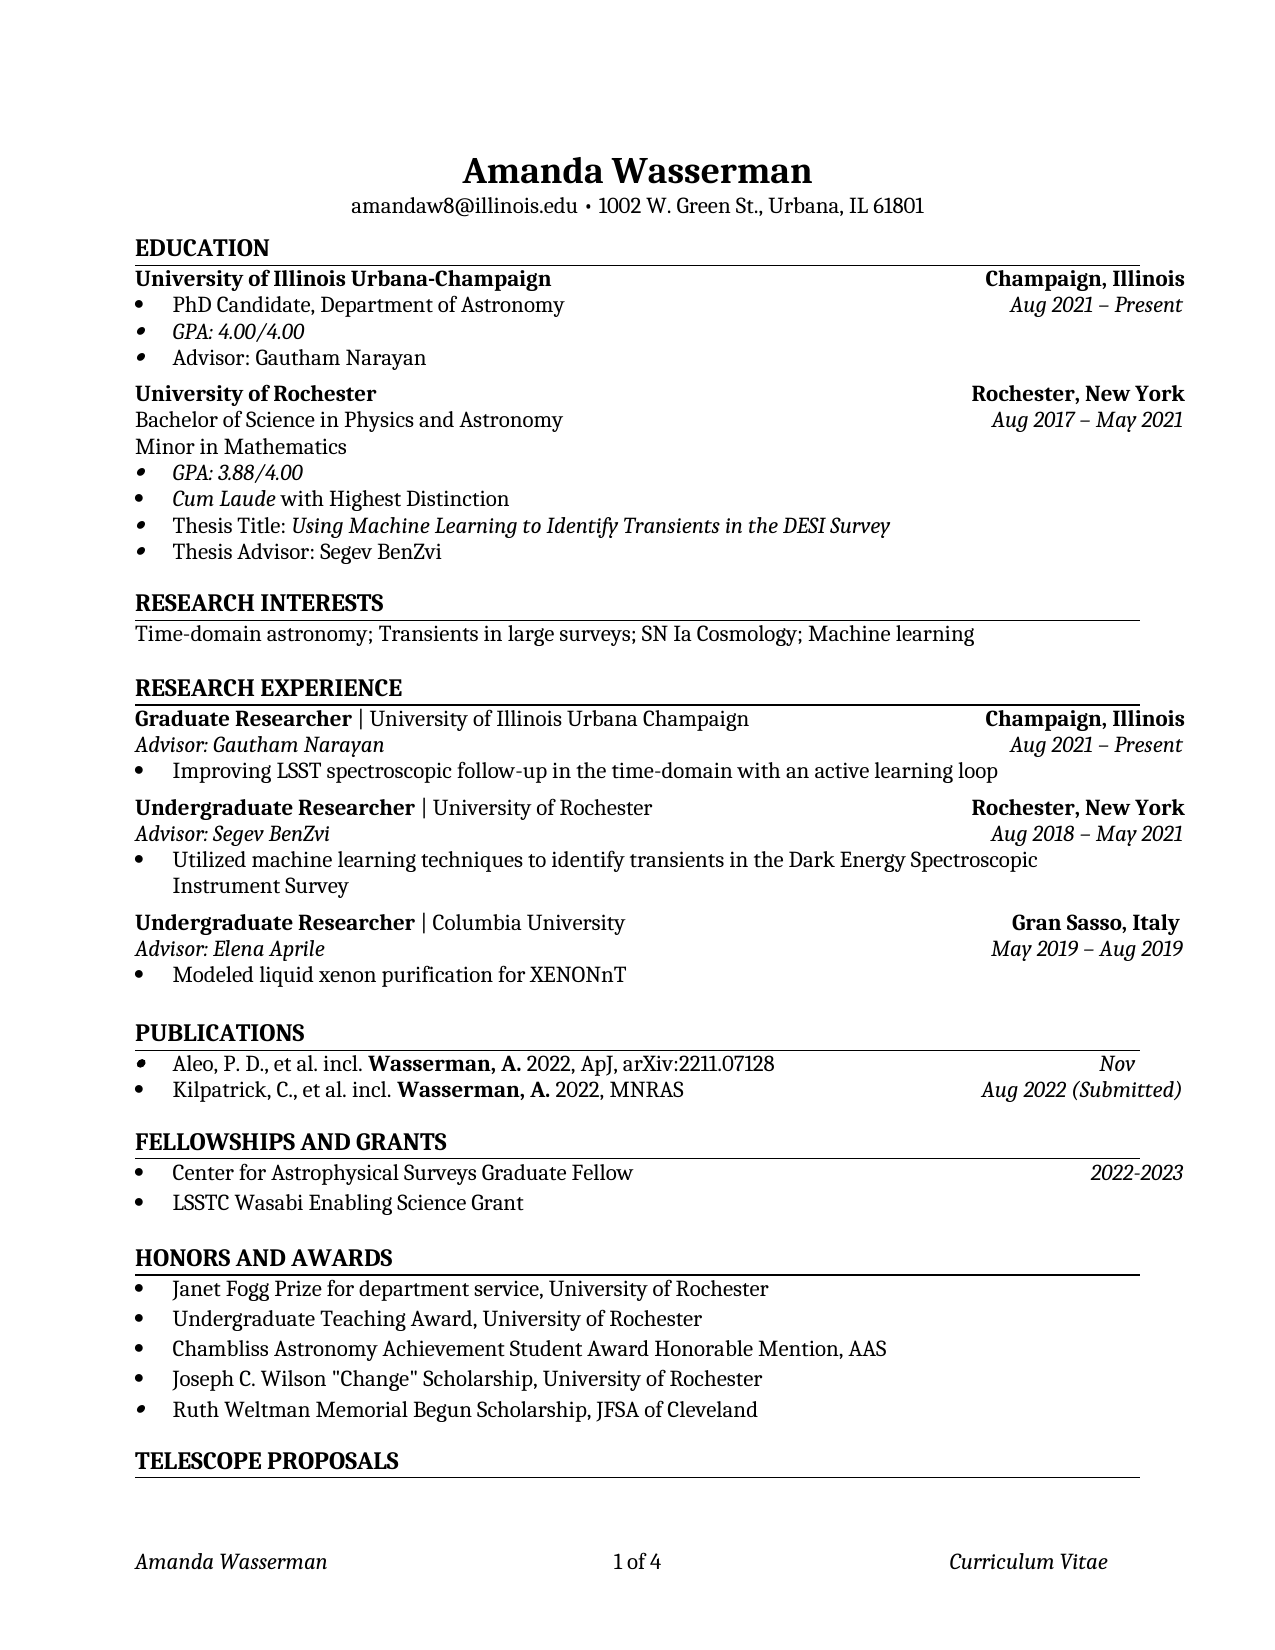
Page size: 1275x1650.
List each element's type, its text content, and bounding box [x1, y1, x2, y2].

list GPA: 4.00/4.00 [135, 318, 1140, 345]
list Thesis Advisor: Segev BenZvi [135, 539, 1140, 565]
text amandaw8@illinois.edu • 1002 W. Green St., Urbana, IL 61801 [135, 193, 1140, 219]
list Cum Laude with Highest Distinction [135, 486, 1140, 512]
list Utilized machine learning techniques to identify transients in the Dark Energy Spectroscopic Instrument Survey [135, 847, 1140, 900]
list Center for Astrophysical Surveys Graduate Fellow 2022-2023 [135, 1159, 1140, 1186]
text University of Illinois Urbana-Champaign Champaign, Illinois [135, 266, 1140, 292]
text Advisor: Segev BenZvi Aug 2018 – May 2021 [135, 821, 1140, 847]
text EDUCATION [135, 234, 1140, 265]
list Advisor: Gautham Narayan [135, 345, 1140, 371]
text Minor in Mathematics [135, 433, 1140, 460]
list Chambliss Astronomy Achievement Student Award Honorable Mention, AAS 2021 [135, 1336, 1140, 1362]
list Improving LSST spectroscopic follow-up in the time-domain with an active learning loop [135, 758, 1140, 785]
text RESEARCH EXPERIENCE [135, 674, 1140, 704]
text FELLOWSHIPS AND GRANTS [135, 1127, 1140, 1158]
list Kilpatrick, C., et al. incl. Wasserman, A. 2022, MNRAS Aug 2022 (Submitted) [135, 1077, 1140, 1103]
text Bachelor of Science in Physics and Astronomy Aug 2017 – May 2021 [135, 407, 1140, 433]
text Undergraduate Researcher | University of Rochester Rochester, New York [135, 794, 1140, 821]
list Ruth Weltman Memorial Begun Scholarship, JFSA of Cleveland 2017 [135, 1396, 1140, 1423]
list PhD Candidate, Department of Astronomy Aug 2021 – Present [135, 292, 1140, 318]
list Modeled liquid xenon purification for XENONnT [135, 962, 1140, 988]
text Undergraduate Researcher | Columbia University Gran Sasso, Italy [135, 909, 1140, 936]
list LSSTC Wasabi Enabling Science Grant 2022 [135, 1189, 1140, 1216]
list Thesis Title: Using Machine Learning to Identify Transients in the DESI Survey [135, 512, 1140, 539]
list GPA: 3.88/4.00 [135, 460, 1140, 486]
text RESEARCH INTERESTS [135, 589, 1140, 620]
text TELESCOPE PROPOSALS [135, 1447, 1140, 1477]
text PUBLICATIONS [135, 1019, 1140, 1050]
text Time-domain astronomy; Transients in large surveys; SN Ia Cosmology; Machine learning [135, 621, 1140, 647]
text Advisor: Gautham Narayan Aug 2021 – Present [135, 732, 1140, 758]
list Janet Fogg Prize for department service, University of Rochester 2021 [135, 1276, 1140, 1302]
text Graduate Researcher | University of Illinois Urbana Champaign Champaign, Illinois [135, 706, 1140, 732]
text HONORS AND AWARDS [135, 1244, 1140, 1274]
list Aleo, P. D., et al. incl. Wasserman, A. 2022, ApJ, arXiv:2211.07128 Nov 2022 [135, 1051, 1140, 1077]
list Joseph C. Wilson "Change" Scholarship, University of Rochester 2017 [135, 1366, 1140, 1392]
text Advisor: Elena Aprile May 2019 – Aug 2019 [135, 936, 1140, 962]
text University of Rochester Rochester, New York [135, 381, 1140, 407]
text Amanda Wasserman [135, 150, 1140, 193]
list Undergraduate Teaching Award, University of Rochester 2021 [135, 1306, 1140, 1332]
